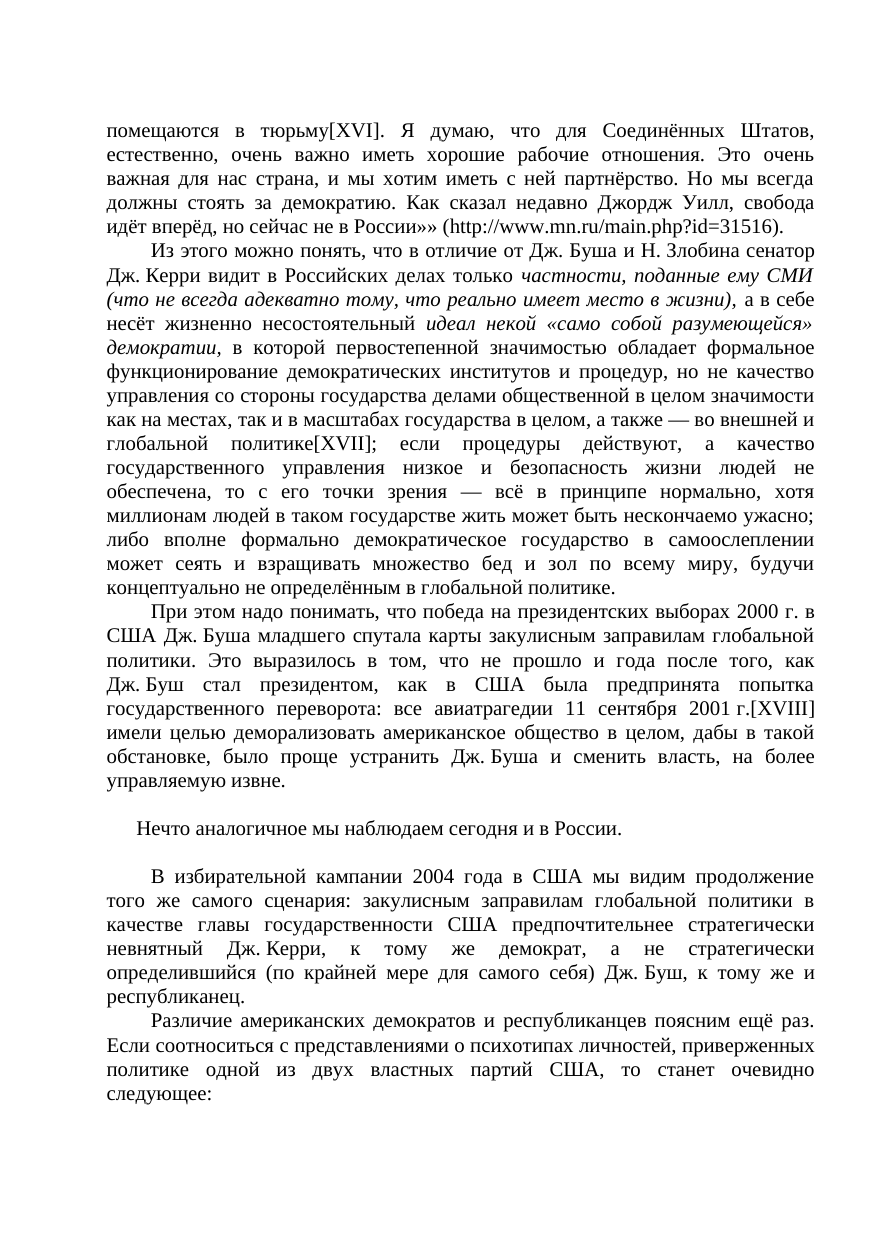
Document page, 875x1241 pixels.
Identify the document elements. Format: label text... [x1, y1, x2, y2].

text В избирательной кампании 2004 года в США мы видим продолжение того же самого сценария: закулисным заправилам глобальной политики в качестве главы государственности США предпочтительнее стратегически невнятный Дж. Керри, к тому же демократ, а не стратегически определившийся (по крайней мере для самого себя) Дж. Буш, к тому же и республиканец. [106, 864, 815, 1008]
text При этом надо понимать, что победа на президентских выборах . в США Дж. Буша младшего спутала карты закулисным заправилам глобальной политики. Это выразилось в том, что не прошло и года после того, как Дж. Буш стал президентом, как в США была предпринята попытка государственного переворота: все авиатрагедии г.[XVIII] имели целью деморализовать американское общество в целом, дабы в такой обстановке, было проще устранить Дж. Буша и сменить власть, на более управляемую извне. [106, 599, 815, 792]
text Из этого можно понять, что в отличие от Дж. Буша и Н. Злобина сенатор Дж. Керри видит в Российских делах только частности, поданные ему СМИ (что не всегда адекватно тому, что реально имеет место в жизни), а в себе несёт жизненно несостоятельный идеал некой «само собой разумеющейся» демократии, в которой первостепенной значимостью обладает формальное функционирование демократических институтов и процедур, но не качество управления со стороны государства делами общественной в целом значимости как на местах, так и в масштабах государства в целом, а также — во внешней и глобальной политике[XVII]; если процедуры действуют, а качество государственного управления низкое и безопасность жизни людей не обеспечена, то с его точки зрения — всё в принципе нормально, хотя миллионам людей в таком государстве жить может быть нескончаемо ужасно; либо вполне формально демократическое государство в самоослеплении может сеять и взращивать множество бед и зол по всему миру, будучи концептуально не определённым в глобальной политике. [106, 238, 815, 599]
text Нечто аналогичное мы наблюдаем сегодня и в России. [136, 816, 785, 840]
text Различие американских демократов и республиканцев поясним ещё раз. Если соотноситься с представлениями о психотипах личностей, приверженных политике одной из двух властных партий США, то станет очевидно следующее: [106, 1008, 815, 1105]
